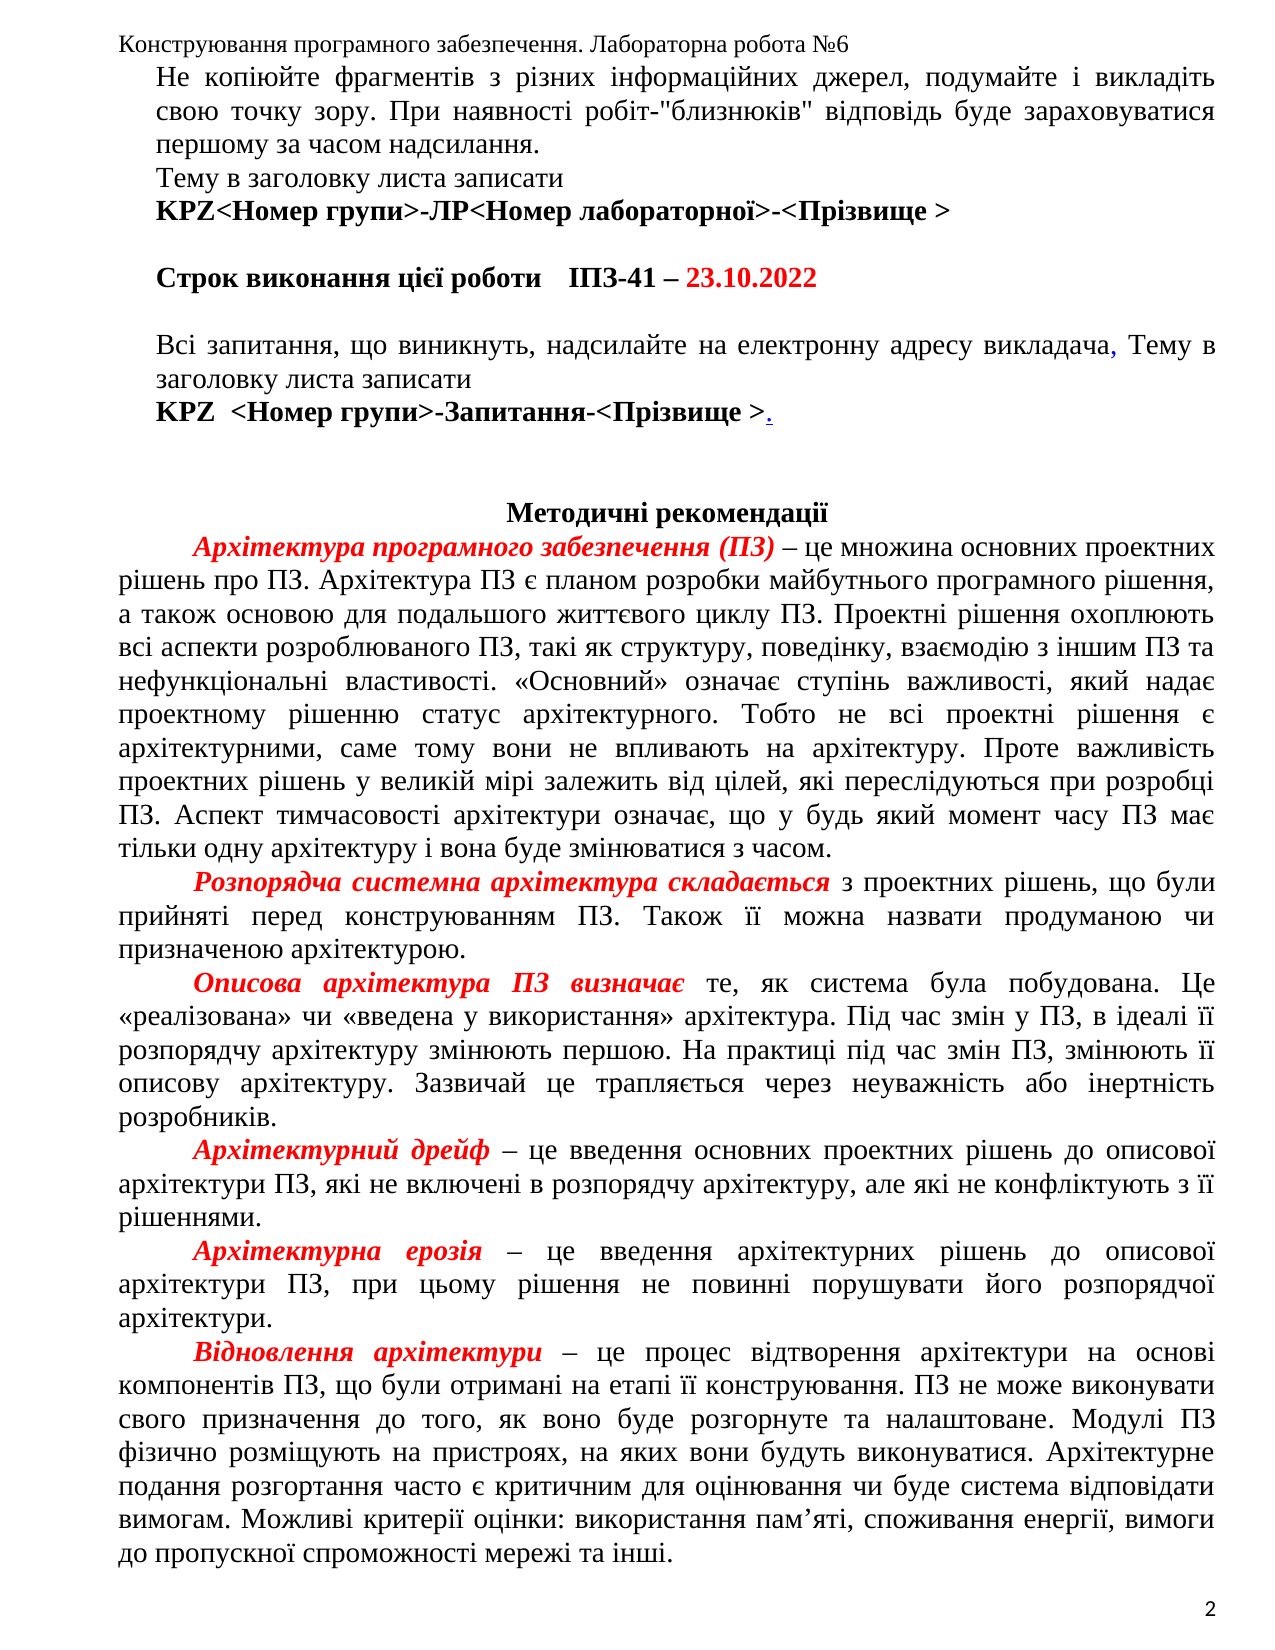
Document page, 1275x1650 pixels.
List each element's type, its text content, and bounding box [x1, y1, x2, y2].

text Відновлення архітектури – це процес відтворення архітектури на основі компонентів ПЗ, що були отримані на етапі її конструювання. ПЗ не може виконувати свого призначення до того, як воно буде розгорнуте та налаштоване. Модулі ПЗ фізично розміщують на пристроях, на яких вони будуть виконуватися. Архітектурне подання розгортання часто є критичним для оцінювання чи буде система відповідати вимогам. Можливі критерії оцінки: використання пам’яті, споживання енергії, вимоги до пропускної спроможності мережі та інші. [118, 1334, 1216, 1568]
text Строк виконання цієї роботи ІПЗ-41 – 23.10.2022 [156, 260, 1216, 294]
text Архітектурний дрейф – це введення основних проектних рішень до описової архітектури ПЗ, які не включені в розпорядчу архітектуру, але які не конфліктують з її рішеннями. [118, 1132, 1216, 1233]
text Всі запитання, що виникнуть, надсилайте на електронну адресу викладача, Тему в заголовку листа записати [156, 327, 1216, 394]
text KPZ <Номер групи>-Запитання-<Прізвище >. [156, 394, 1216, 428]
text Тему в заголовку листа записати [156, 160, 1216, 193]
text Архітектура програмного забезпечення (ПЗ) – це множина основних проектних рішень про ПЗ. Архітектура ПЗ є планом розробки майбутнього програмного рішення, а також основою для подальшого життєвого циклу ПЗ. Проектні рішення охоплюють всі аспекти розроблюваного ПЗ, такі як структуру, поведінку, взаємодію з іншим ПЗ та нефункціональні властивості. «Основний» означає ступінь важливості, який надає проектному рішенню статус архітектурного. Тобто не всі проектні рішення є архітектурними, саме тому вони не впливають на архітектуру. Проте важливість проектних рішень у великій мірі залежить від цілей, які переслідуються при розробці ПЗ. Аспект тимчасовості архітектури означає, що у будь який момент часу ПЗ має тільки одну архітектуру і вона буде змінюватися з часом. [118, 529, 1216, 864]
text KPZ<Номер групи>-ЛР<Номер лабораторної>-<Прізвище > [156, 193, 1216, 227]
text Описова архітектура ПЗ визначає те, як система була побудована. Це «реалізована» чи «введена у використання» архітектура. Під час змін у ПЗ, в ідеалі її розпорядчу архітектуру змінюють першою. На практиці під час змін ПЗ, змінюють її описову архітектуру. Зазвичай це трапляється через неуважність або інертність розробників. [118, 965, 1216, 1132]
text Розпорядча системна архітектура складається з проектних рішень, що були прийняті перед конструюванням ПЗ. Також її можна назвати продуманою чи призначеною архітектурою. [118, 864, 1216, 965]
text Архітектурна ерозія – це введення архітектурних рішень до описової архітектури ПЗ, при цьому рішення не повинні порушувати його розпорядчої архітектури. [118, 1233, 1216, 1334]
text Не копіюйте фрагментів з різних інформаційних джерел, подумайте і викладіть свою точку зору. При наявності робіт-"близнюків" відповідь буде зараховуватися першому за часом надсилання. [156, 59, 1216, 160]
text Методичні рекомендації [118, 495, 1216, 529]
